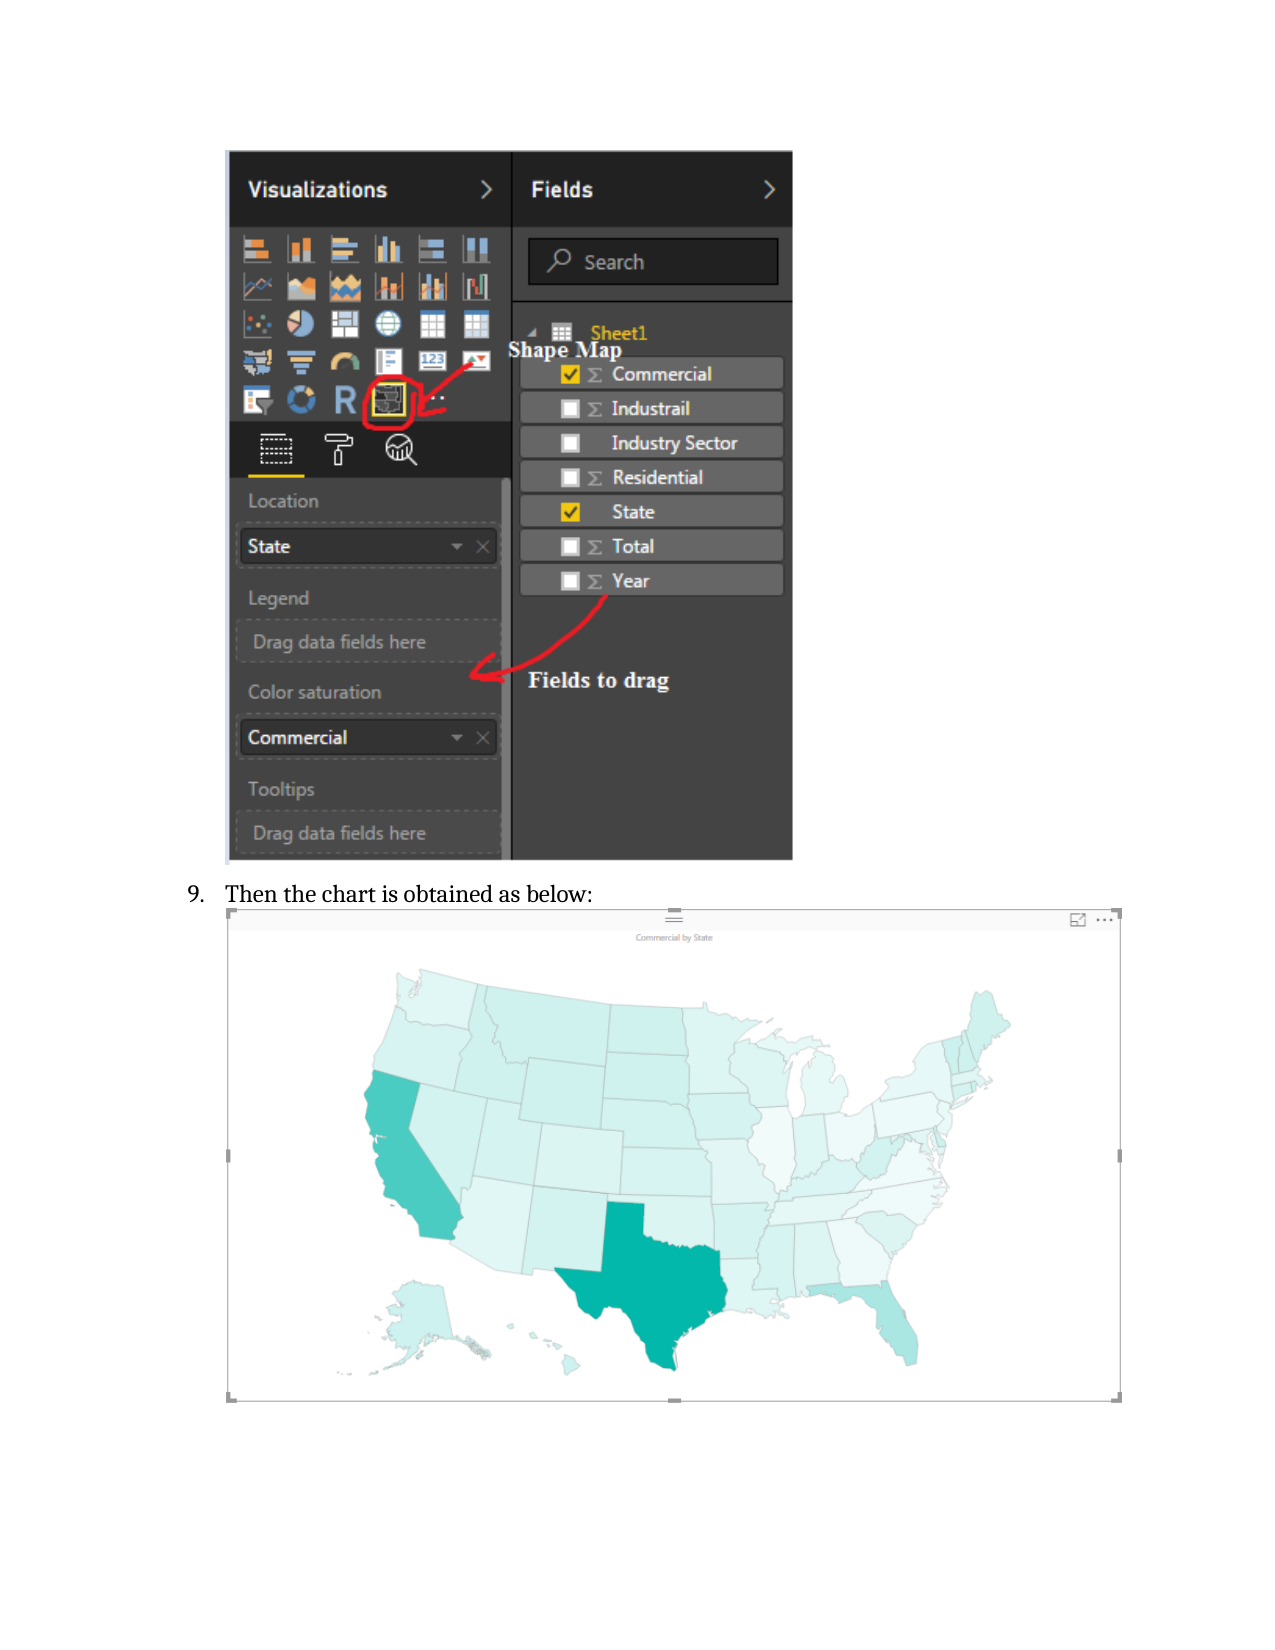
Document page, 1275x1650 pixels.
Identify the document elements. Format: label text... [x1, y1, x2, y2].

picture [225, 150, 796, 865]
picture [225, 908, 1122, 1404]
